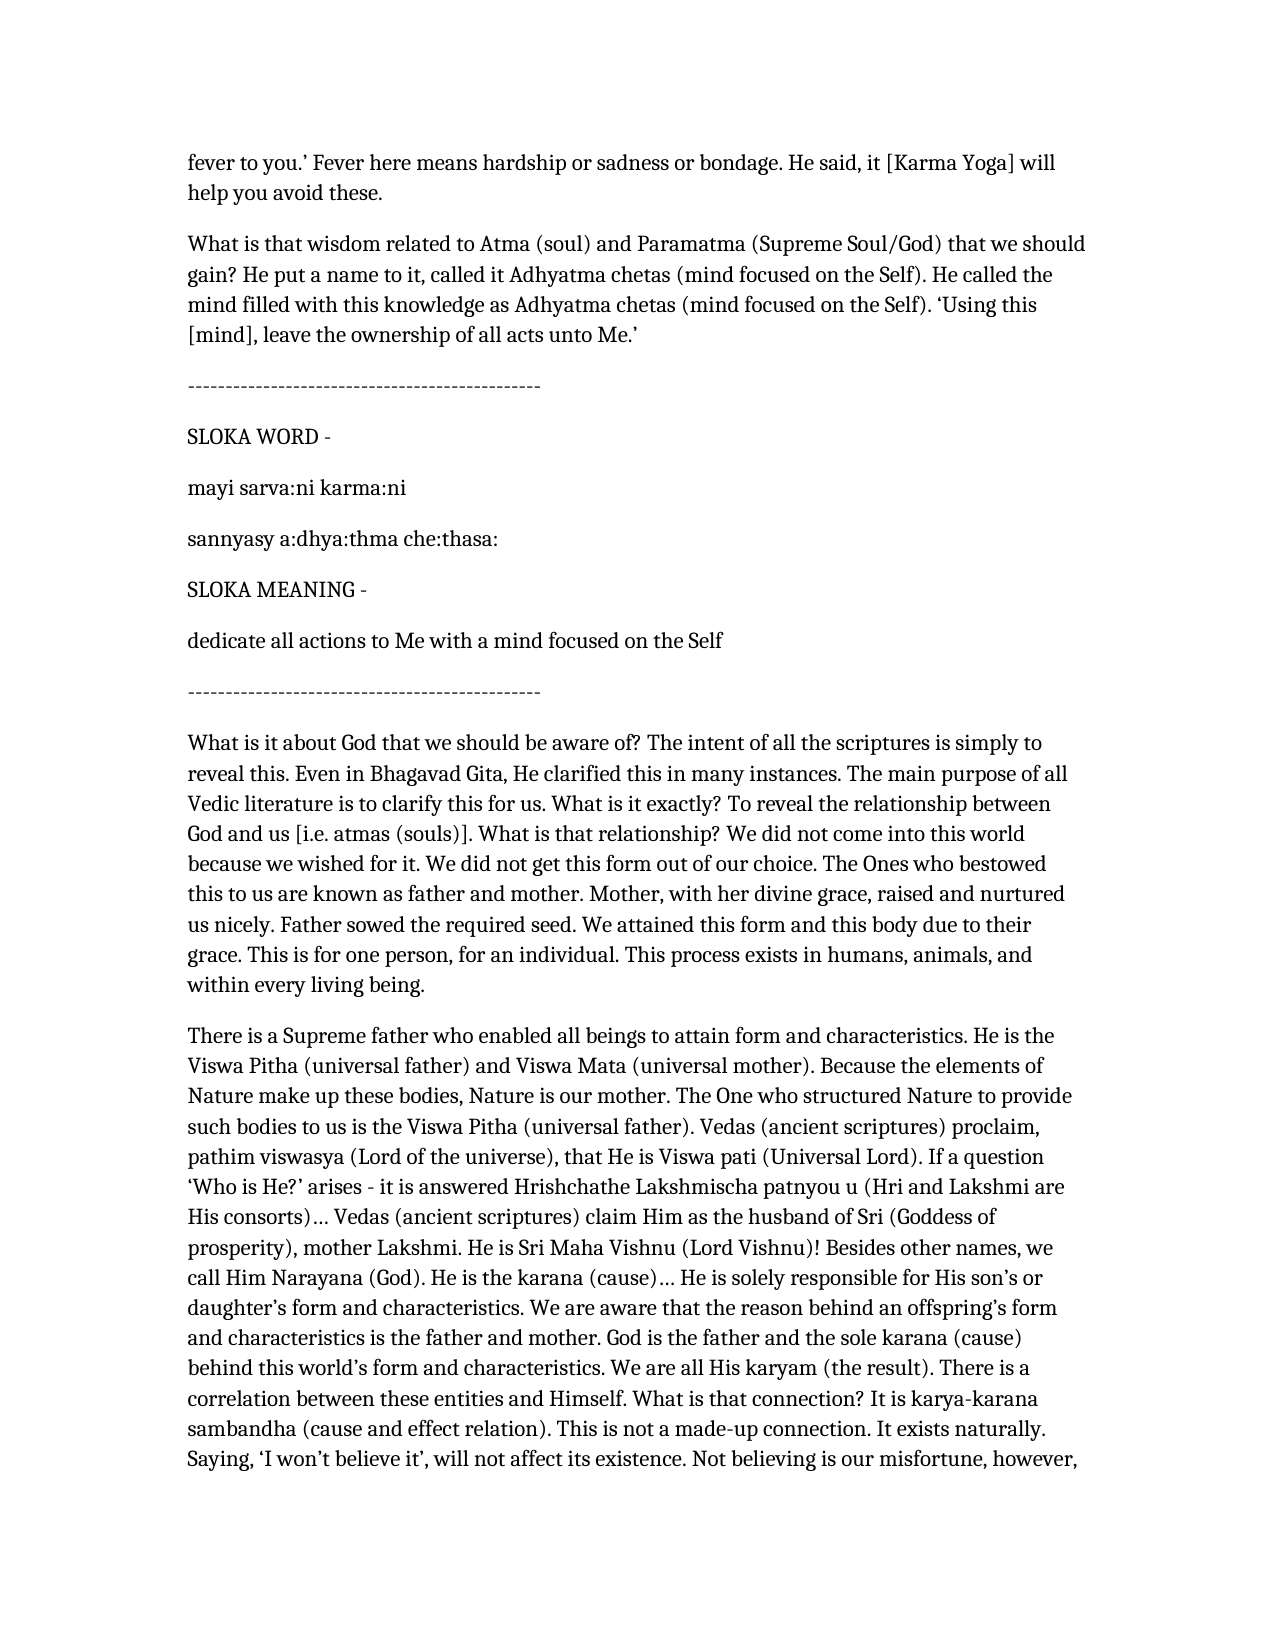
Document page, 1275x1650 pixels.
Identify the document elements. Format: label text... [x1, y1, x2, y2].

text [187, 150, 1087, 207]
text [187, 1023, 1087, 1472]
text ----------------------------------------------- [187, 373, 1087, 399]
text SLOKA WORD - [187, 424, 1087, 450]
text SLOKA MEANING - [187, 577, 1087, 603]
text What is that wisdom related to Atma (soul) and Paramatma (Supreme Soul/God) that we should gain? He put a name to it, called it Adhyatma chetas (mind focused on the Self). He called the mind filled with this knowledge as Adhyatma chetas (mind focused on the Self). ‘Using this [mind], leave the ownership of all acts unto Me.’ [187, 231, 1087, 348]
text dedicate all actions to Me with a mind focused on the Self [187, 628, 1087, 654]
text What is it about God that we should be aware of? The intent of all the scriptures is simply to reveal this. Even in Bhagavad Gita, He clarified this in many instances. The main purpose of all Vedic literature is to clarify this for us. What is it exactly? To reveal the relationship between God and us [i.e. atmas (souls)]. What is that relationship? We did not come into this world because we wished for it. We did not get this form out of our choice. The Ones who bestowed this to us are known as father and mother. Mother, with her divine grace, raised and nurtured us nicely. Father sowed the required seed. We attained this form and this body due to their grace. This is for one person, for an individual. This process exists in humans, animals, and within every living being. [187, 730, 1087, 998]
text mayi sarva:ni karma:ni [187, 475, 1087, 501]
text ----------------------------------------------- [187, 679, 1087, 706]
text sannyasy a:dhya:thma che:thasa: [187, 526, 1087, 552]
